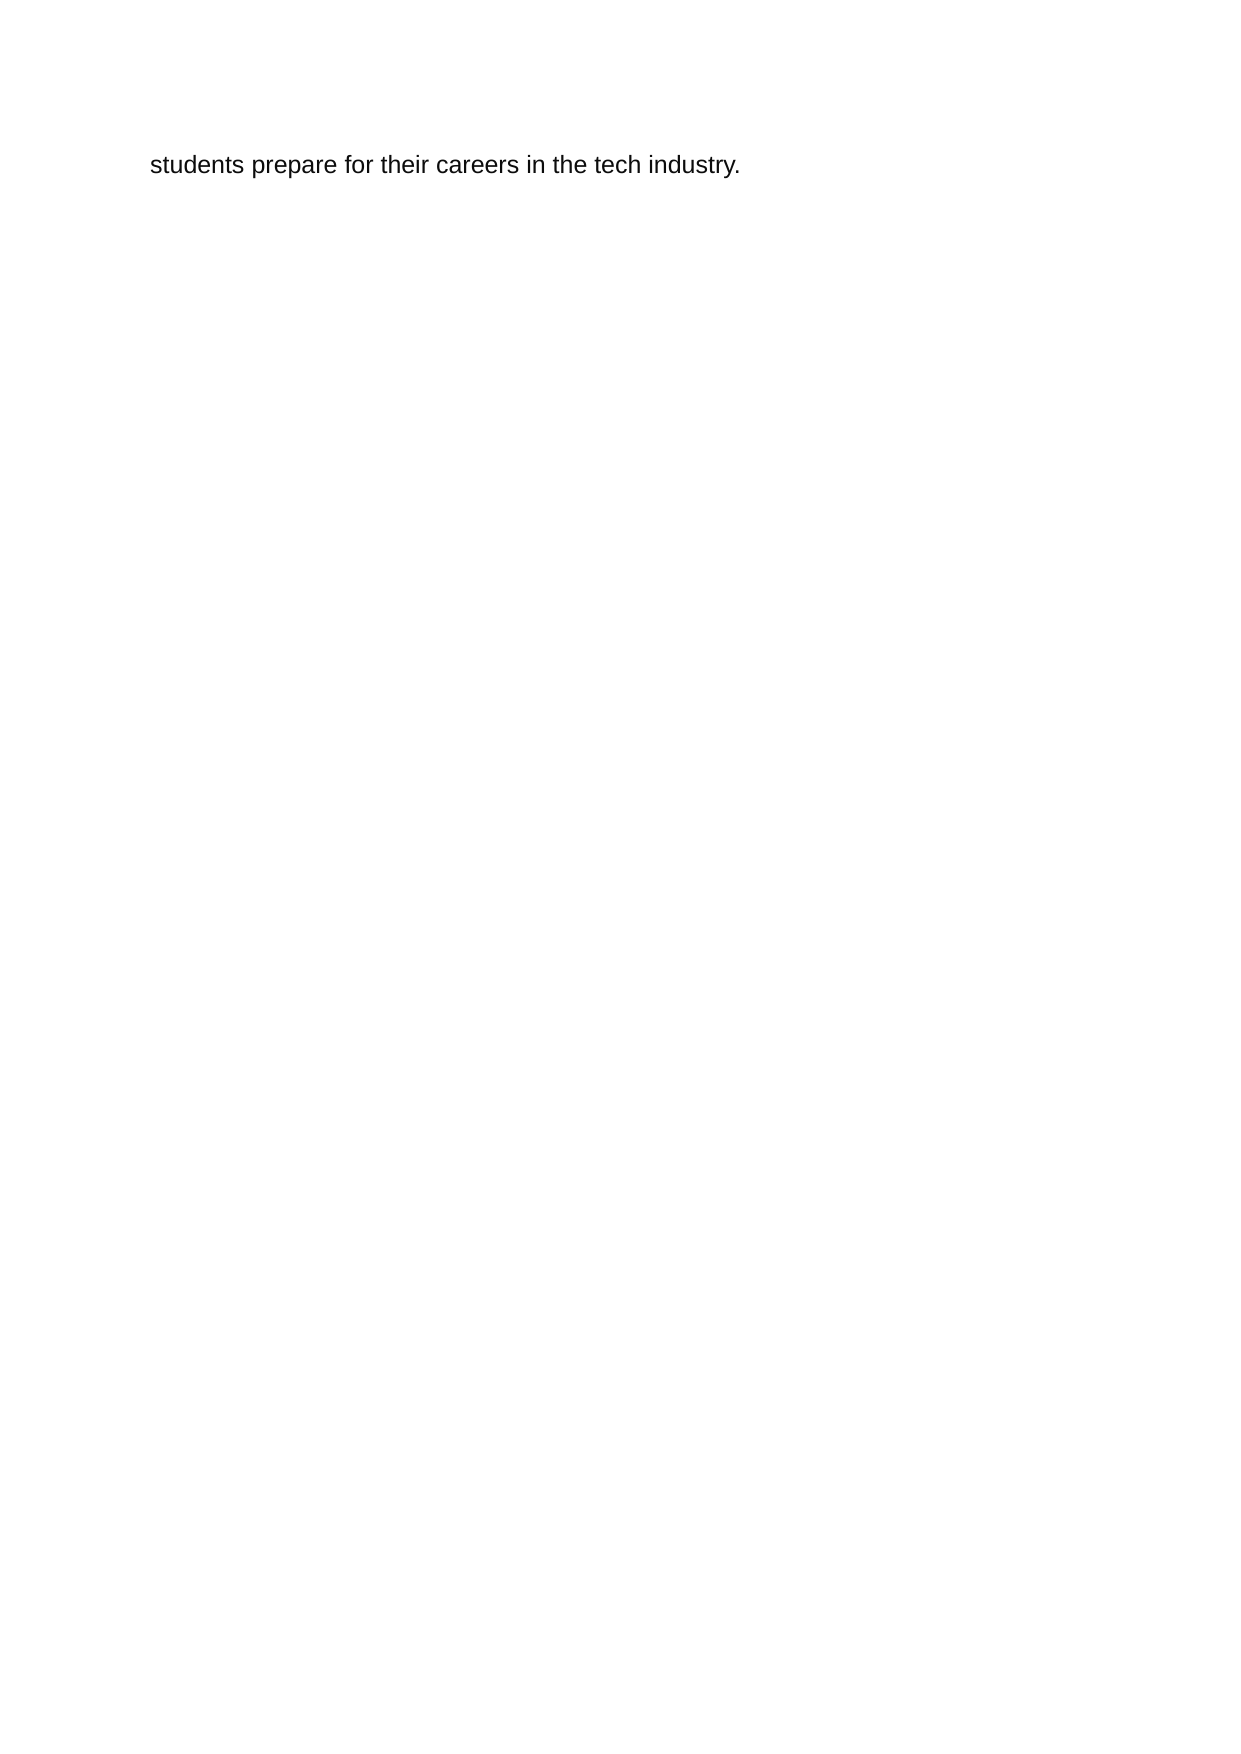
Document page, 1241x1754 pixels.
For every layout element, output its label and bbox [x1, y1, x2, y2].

text [150, 150, 1090, 207]
